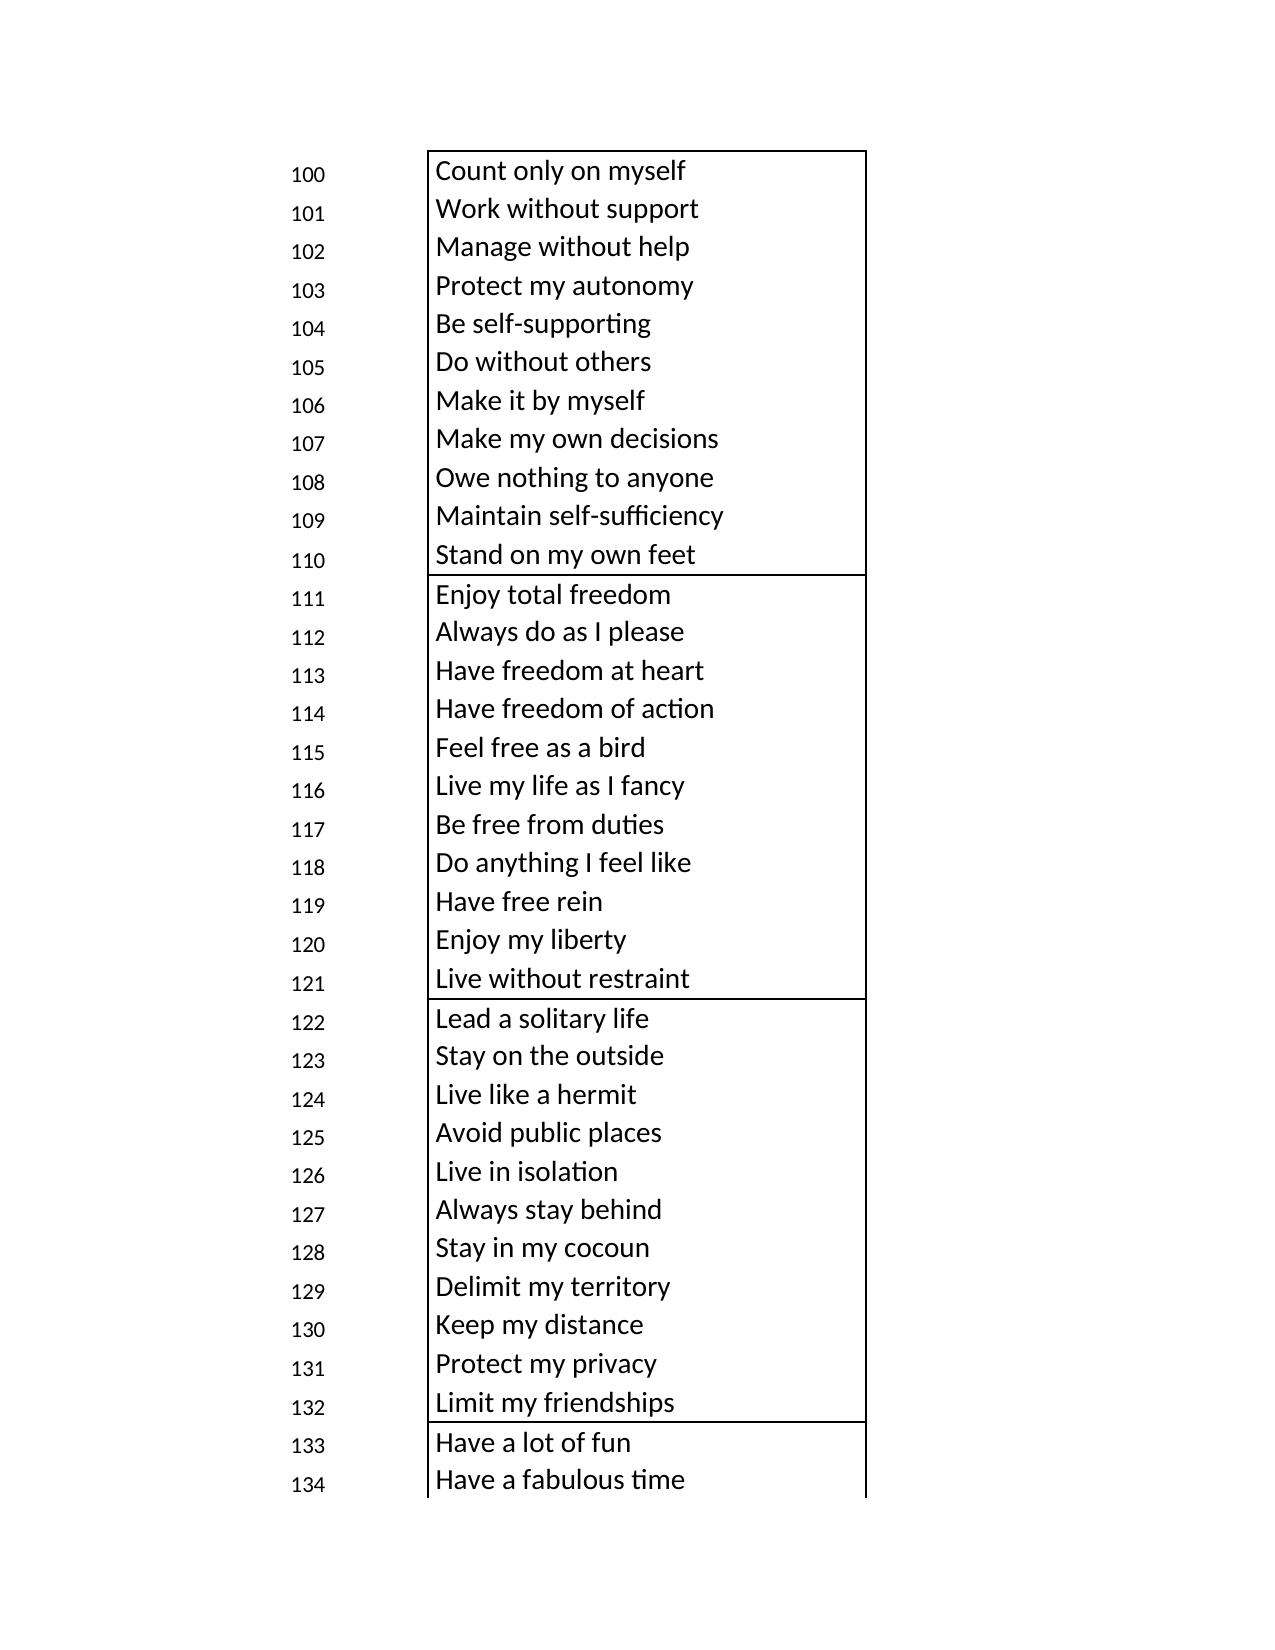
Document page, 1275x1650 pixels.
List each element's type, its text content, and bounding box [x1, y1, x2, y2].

table_cell Limit my friendships [429, 1382, 865, 1421]
table_cell 131 [188, 1344, 427, 1382]
table_cell 109 [188, 496, 427, 534]
table_cell Protect my privacy [429, 1344, 865, 1382]
table_cell 112 [188, 612, 427, 651]
table_cell 102 [188, 227, 427, 265]
table_cell Stay on the outside [429, 1036, 865, 1074]
table_cell Live without restraint [429, 958, 865, 997]
table_cell Always do as I please [429, 612, 865, 651]
table_cell Do without others [429, 342, 865, 381]
table_cell 123 [188, 1036, 427, 1074]
table_cell 115 [188, 728, 427, 766]
table_cell Enjoy my liberty [429, 920, 865, 958]
table_cell 108 [188, 458, 427, 496]
table_cell 124 [188, 1074, 427, 1113]
table_cell 132 [188, 1382, 427, 1421]
table_cell Manage without help [429, 227, 865, 265]
table_cell Avoid public places [429, 1113, 865, 1151]
table_cell Always stay behind [429, 1190, 865, 1228]
table_cell 100 [188, 150, 427, 188]
table_cell Feel free as a bird [429, 728, 865, 766]
table_cell 110 [188, 534, 427, 574]
table_cell 119 [188, 881, 427, 920]
table_cell Have freedom at heart [429, 651, 865, 689]
table_cell Have a lot of fun [429, 1423, 865, 1460]
table_cell 126 [188, 1151, 427, 1190]
table_cell Owe nothing to anyone [429, 458, 865, 496]
table_cell 105 [188, 342, 427, 381]
table_cell Delimit my territory [429, 1267, 865, 1305]
table_cell Be self-supporting [429, 304, 865, 342]
table_cell 101 [188, 189, 427, 227]
table_cell 121 [188, 958, 427, 997]
table_cell Have freedom of action [429, 689, 865, 727]
table_cell 117 [188, 804, 427, 843]
table_cell Work without support [429, 189, 865, 227]
table_cell 106 [188, 381, 427, 419]
table_cell Count only on myself [429, 152, 865, 188]
table_cell 133 [188, 1421, 427, 1460]
table_cell 113 [188, 651, 427, 689]
table_cell 127 [188, 1190, 427, 1228]
table_cell Protect my autonomy [429, 265, 865, 304]
table_cell 103 [188, 265, 427, 304]
table_cell 104 [188, 304, 427, 342]
table_cell Make it by myself [429, 381, 865, 419]
table_cell Have free rein [429, 881, 865, 920]
table_cell 107 [188, 419, 427, 457]
table_cell Be free from duties [429, 804, 865, 843]
table_cell 125 [188, 1113, 427, 1151]
table_cell Have a fabulous time [429, 1460, 865, 1498]
table_cell 114 [188, 689, 427, 727]
table_cell 118 [188, 843, 427, 881]
table_cell Enjoy total freedom [429, 576, 865, 612]
table_cell Keep my distance [429, 1305, 865, 1343]
table_cell Stand on my own feet [429, 534, 865, 574]
table_cell 120 [188, 920, 427, 958]
table_cell Maintain self-sufficiency [429, 496, 865, 534]
table_cell 116 [188, 766, 427, 804]
table_cell Live in isolation [429, 1151, 865, 1190]
table_cell Live like a hermit [429, 1074, 865, 1113]
table_cell 111 [188, 574, 427, 612]
table_cell Live my life as I fancy [429, 766, 865, 804]
table_cell Make my own decisions [429, 419, 865, 457]
table_cell Do anything I feel like [429, 843, 865, 881]
table_cell 129 [188, 1267, 427, 1305]
table_cell 122 [188, 998, 427, 1036]
table_cell Lead a solitary life [429, 1000, 865, 1036]
table_cell Stay in my cocoun [429, 1228, 865, 1267]
table_cell 134 [188, 1460, 427, 1498]
table_cell 130 [188, 1305, 427, 1343]
table_cell 128 [188, 1228, 427, 1267]
